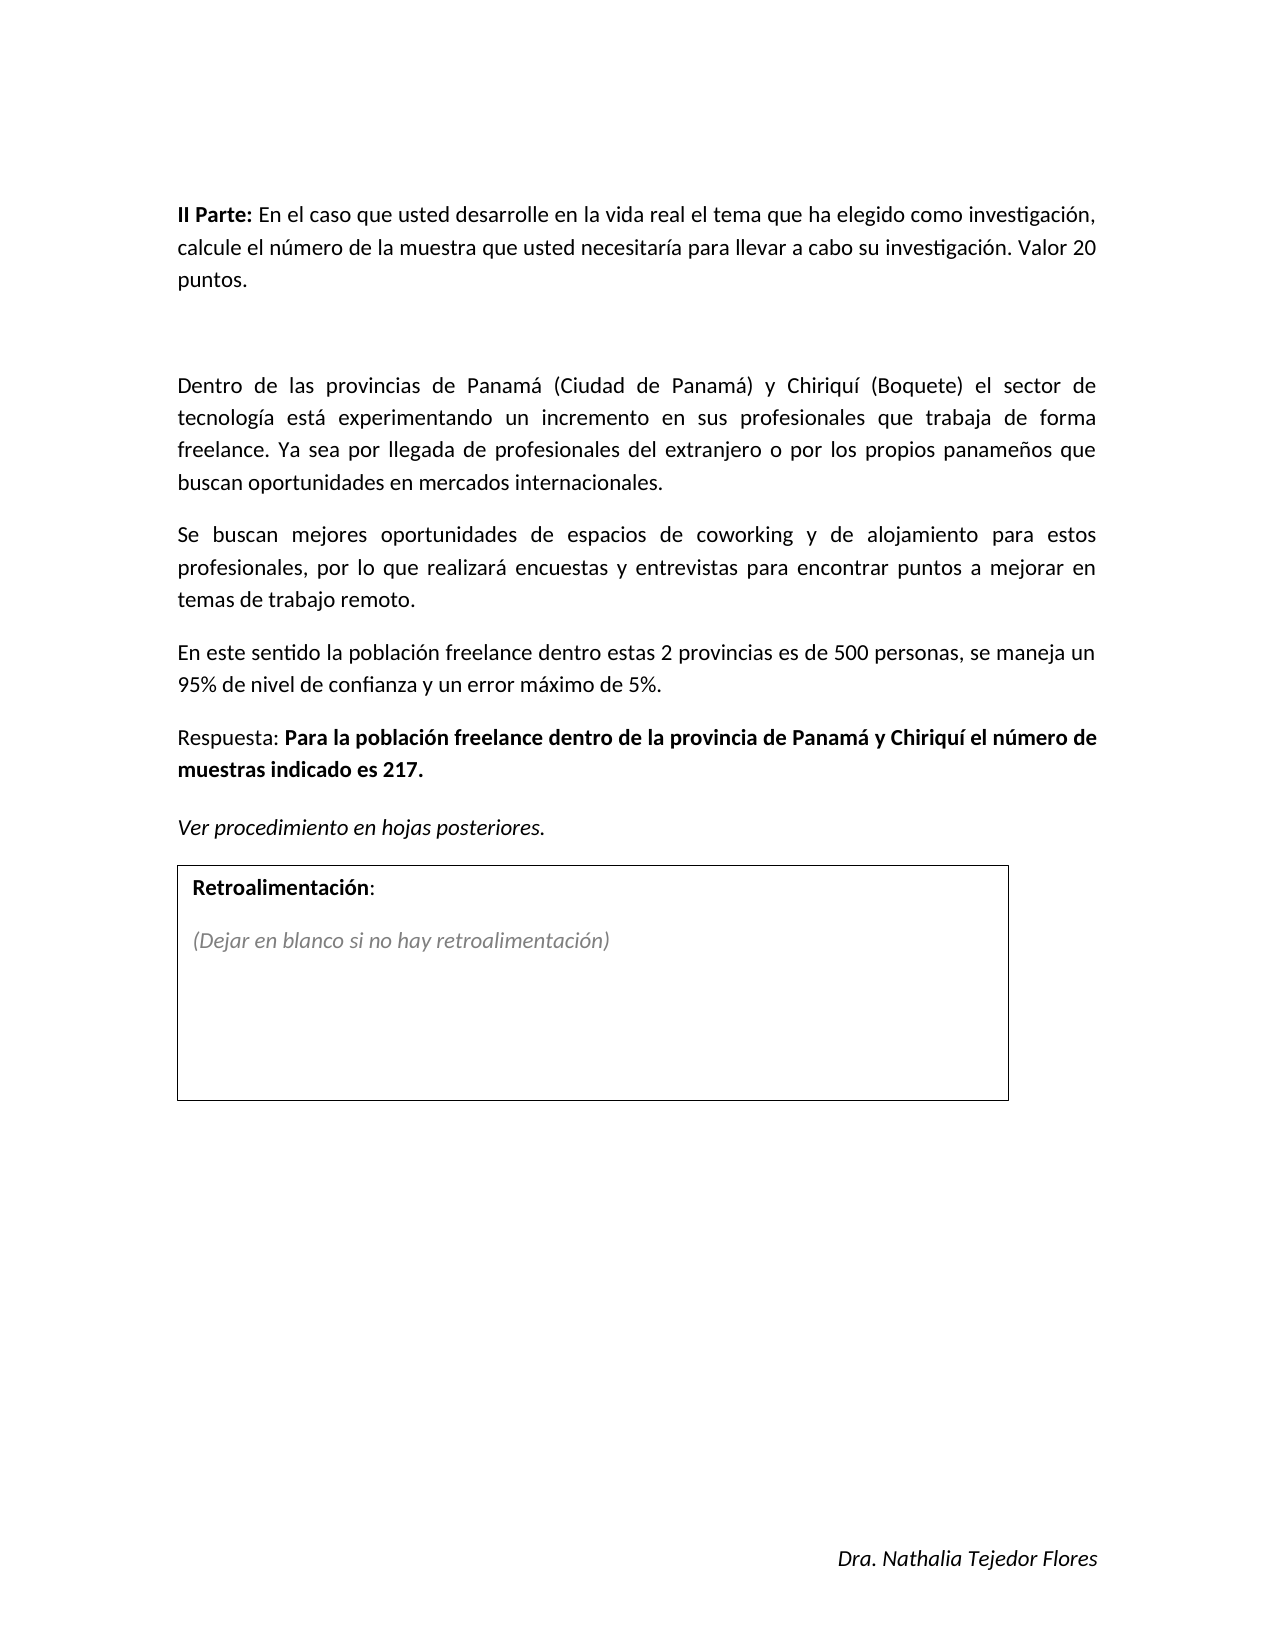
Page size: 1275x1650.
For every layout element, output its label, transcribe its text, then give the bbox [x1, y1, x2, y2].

text Se buscan mejores oportunidades de espacios de coworking y de alojamiento para estos profesionales, por lo que realizará encuestas y entrevistas para encontrar puntos a mejorar en temas de trabajo remoto. [177, 521, 1098, 613]
text Ver procedimiento en hojas posteriores. [177, 813, 1098, 841]
text En este sentido la población freelance dentro estas 2 provincias es de 500 personas, se maneja un 95% de nivel de confianza y un error máximo de 5%. [177, 638, 1098, 698]
text II Parte: En el caso que usted desarrolle en la vida real el tema que ha elegido como investigación, calcule el número de la muestra que usted necesitaría para llevar a cabo su investigación. Valor 20 puntos. [177, 201, 1098, 293]
text Dentro de las provincias de Panamá (Ciudad de Panamá) y Chiriquí (Boquete) el sector de tecnología está experimentando un incremento en sus profesionales que trabaja de forma freelance. Ya sea por llegada de profesionales del extranjero o por los propios panameños que buscan oportunidades en mercados internacionales. [177, 371, 1098, 496]
text Respuesta: Para la población freelance dentro de la provincia de Panamá y Chiriquí el número de muestras indicado es 217. [177, 723, 1098, 783]
